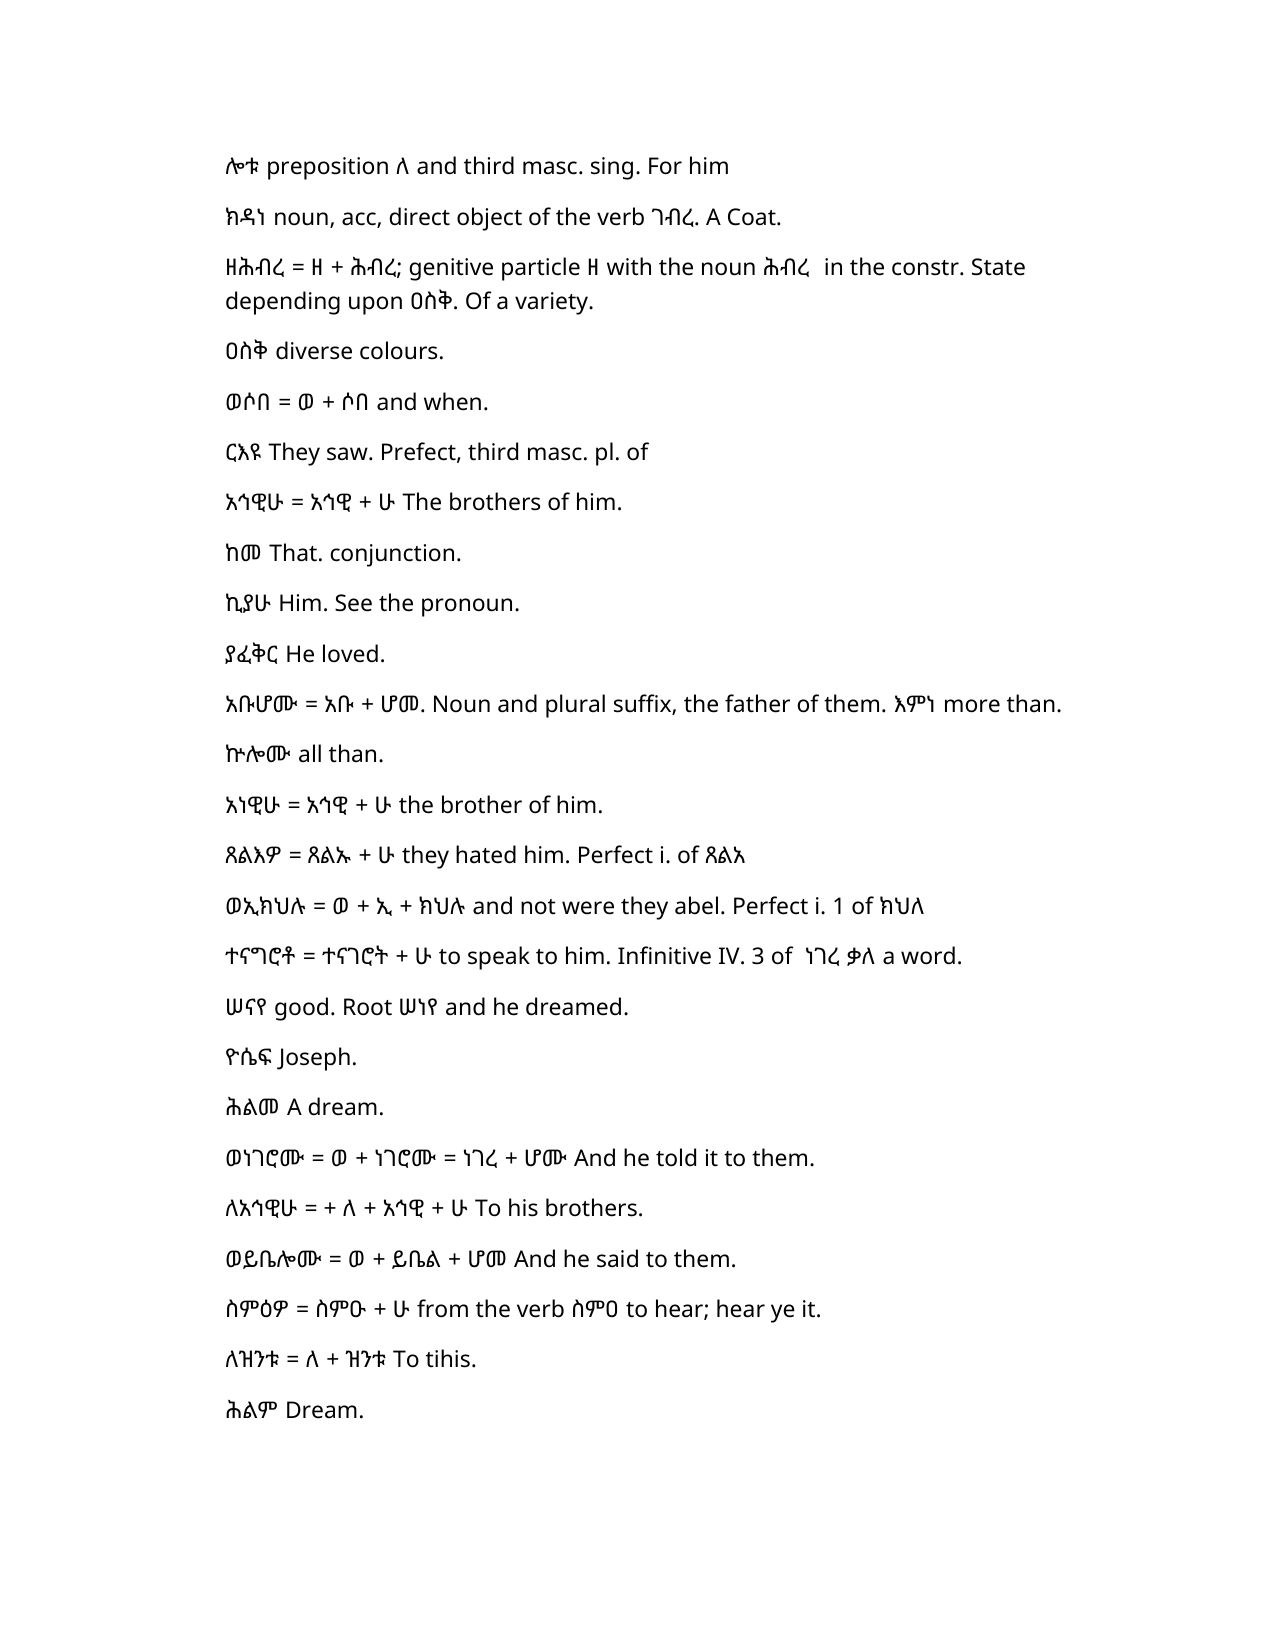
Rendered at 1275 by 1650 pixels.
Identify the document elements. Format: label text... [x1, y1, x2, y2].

text ኵሎሙ all than. [225, 738, 1125, 769]
text ዐስቅ diverse colours. [225, 335, 1125, 366]
text ወኢክህሉ = ወ + ኢ + ክህሉ and not were they abel. Perfect i. 1 of ክህለ [225, 889, 1125, 921]
text ክዳነ noun, acc, direct object of the verb ገብረ. A Coat. [225, 200, 1125, 232]
text ኪያሁ Him. See the pronoun. [225, 587, 1125, 618]
text ዘሕብረ = ዘ + ሕብረ; genitive particle ዘ with the noun ሕብረ in the constr. State depending upon ዐስቅ. Of a variety. [225, 251, 1125, 316]
text ለዝንቱ = ለ + ዝንቱ To tihis. [225, 1343, 1125, 1374]
text ጸልእዎ = ጸልኡ + ሁ they hated him. Perfect i. of ጸልአ [225, 839, 1125, 870]
text አቡሆሙ = አቡ + ሆመ. Noun and plural suffix, the father of them. እምነ more than. [225, 688, 1125, 719]
text አነዊሁ = አኅዊ + ሁ the brother of him. [225, 789, 1125, 820]
text ወይቤሎሙ = ወ + ይቤል + ሆመ And he said to them. [225, 1242, 1125, 1274]
text ወሶበ = ወ + ሶበ and when. [225, 385, 1125, 417]
text ተናግሮቶ = ተናገሮት + ሁ to speak to him. Infinitive IV. 3 of ነገረ ቃለ a word. [225, 940, 1125, 971]
text ሎቱ preposition ለ and third masc. sing. For him [225, 150, 1125, 181]
text ሕልም Dream. [225, 1394, 1125, 1425]
text ለአኅዊሁ = + ለ + አኅዊ + ሁ To his brothers. [225, 1192, 1125, 1223]
text ወነገሮሙ = ወ + ነገሮሙ = ነገረ + ሆሙ And he told it to them. [225, 1142, 1125, 1173]
text ሠናየ good. Root ሠነየ and he dreamed. [225, 990, 1125, 1022]
text አኅዊሁ = አኅዊ + ሁ The brothers of him. [225, 486, 1125, 517]
text ዮሴፍ Joseph. [225, 1041, 1125, 1072]
text ከመ That. conjunction. [225, 537, 1125, 568]
text ሕልመ A dream. [225, 1091, 1125, 1122]
text ያፈቅር He loved. [225, 637, 1125, 669]
text ስምዕዎ = ስምዑ + ሁ from the verb ስምዐ to hear; hear ye it. [225, 1293, 1125, 1324]
text ርእዩ They saw. Prefect, third masc. pl. of [225, 436, 1125, 467]
